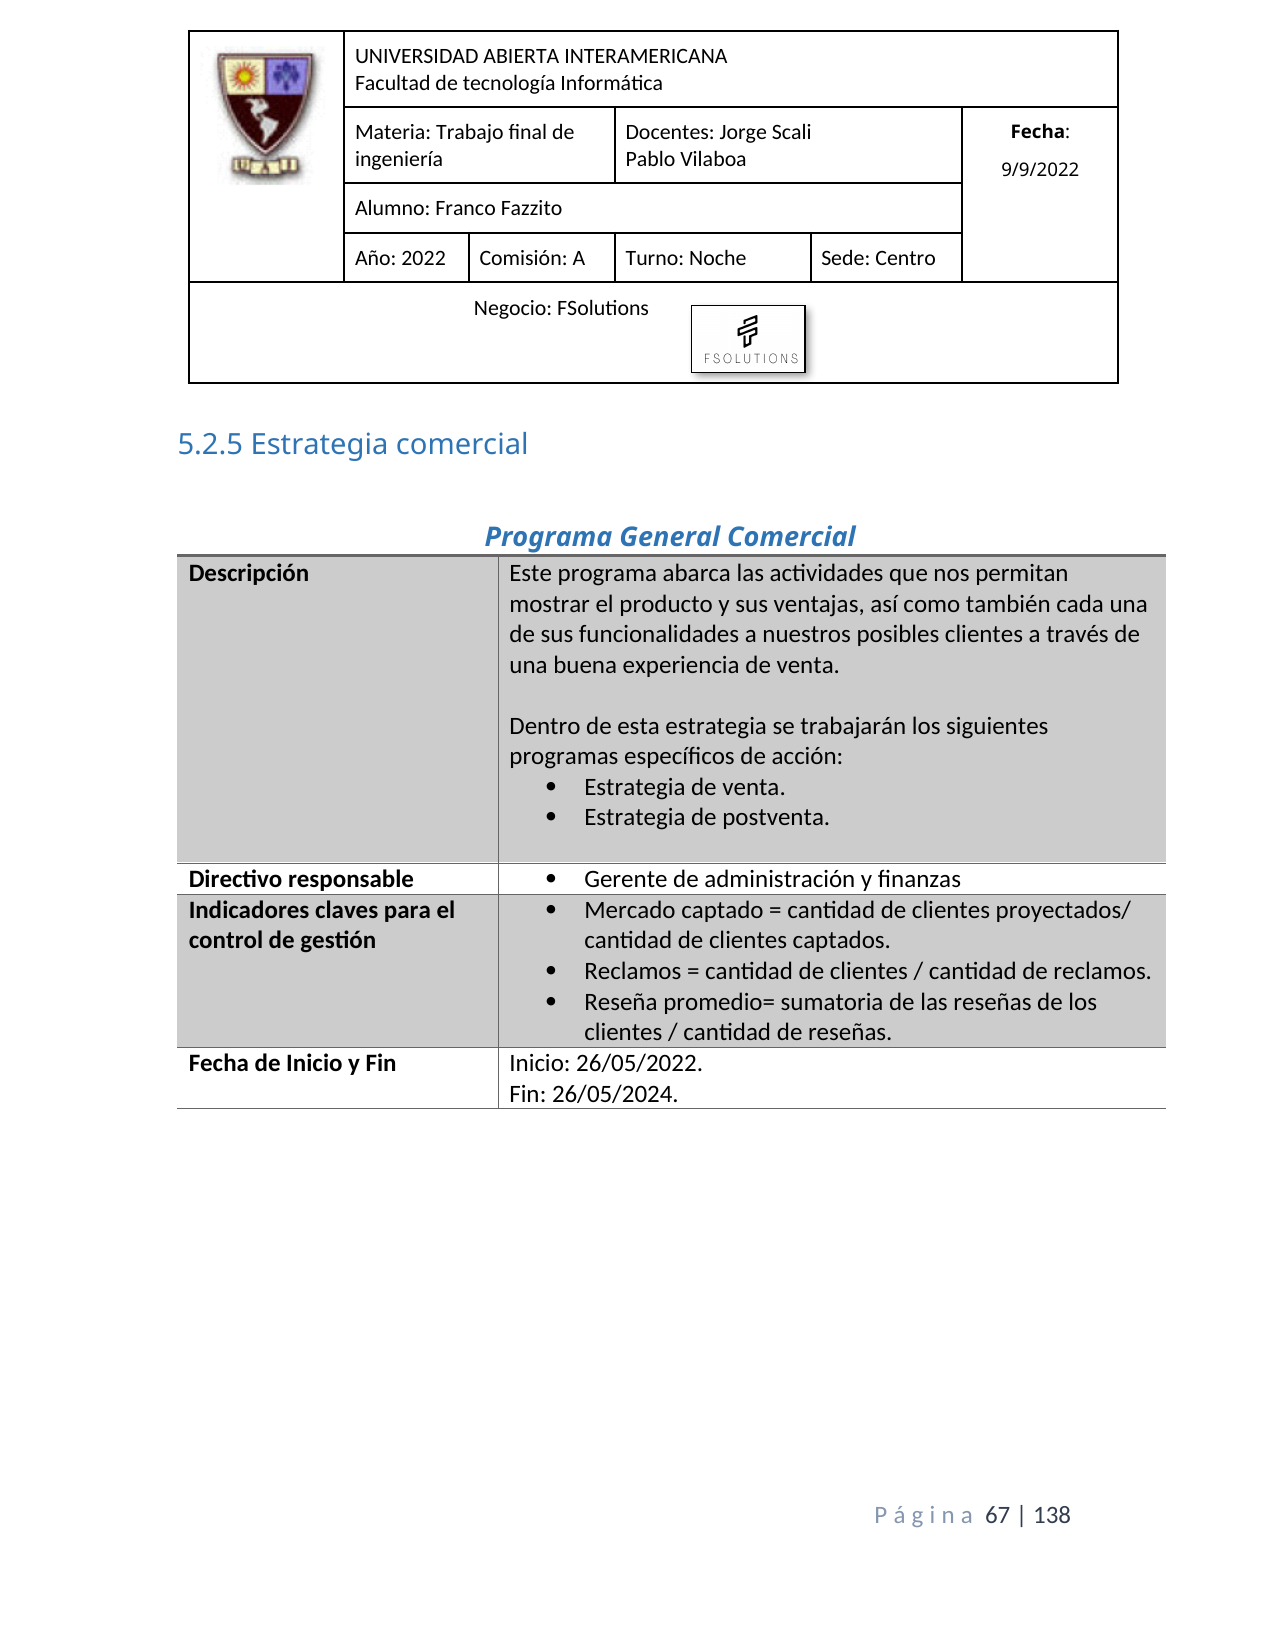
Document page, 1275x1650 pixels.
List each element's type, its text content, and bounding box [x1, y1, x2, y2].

table_cell Mercado captado = cantidad de clientes proyectados/ cantidad de clientes captados. Reclamos = cantidad de clientes / cantidad de reclamos. Reseña promedio= sumatoria de las reseñas de los clientes / cantidad de reseñas. [499, 895, 1166, 1047]
table_cell Inicio: 26/05/2022. Fin: 26/05/2024. [499, 1048, 1166, 1108]
table_cell Descripción [177, 557, 498, 862]
subtitle 5.2.5 Estrategia comercial [177, 423, 1098, 463]
table_cell Fecha de Inicio y Fin [177, 1048, 498, 1108]
table_header Programa General Comercial [177, 509, 1166, 554]
picture [198, 42, 332, 192]
picture [692, 306, 804, 372]
table_cell Este programa abarca las actividades que nos permitan mostrar el producto y sus ventajas, así como también cada una de sus funcionalidades a nuestros posibles clientes a través de una buena experiencia de venta. Dentro de esta estrategia se trabajarán los siguientes programas específicos de acción: Estrategia de venta. Estrategia de postventa. [499, 557, 1166, 862]
table_cell Indicadores claves para el control de gestión [177, 895, 498, 1047]
table_cell Gerente de administración y finanzas [499, 864, 1166, 894]
table_cell Directivo responsable [177, 864, 498, 894]
